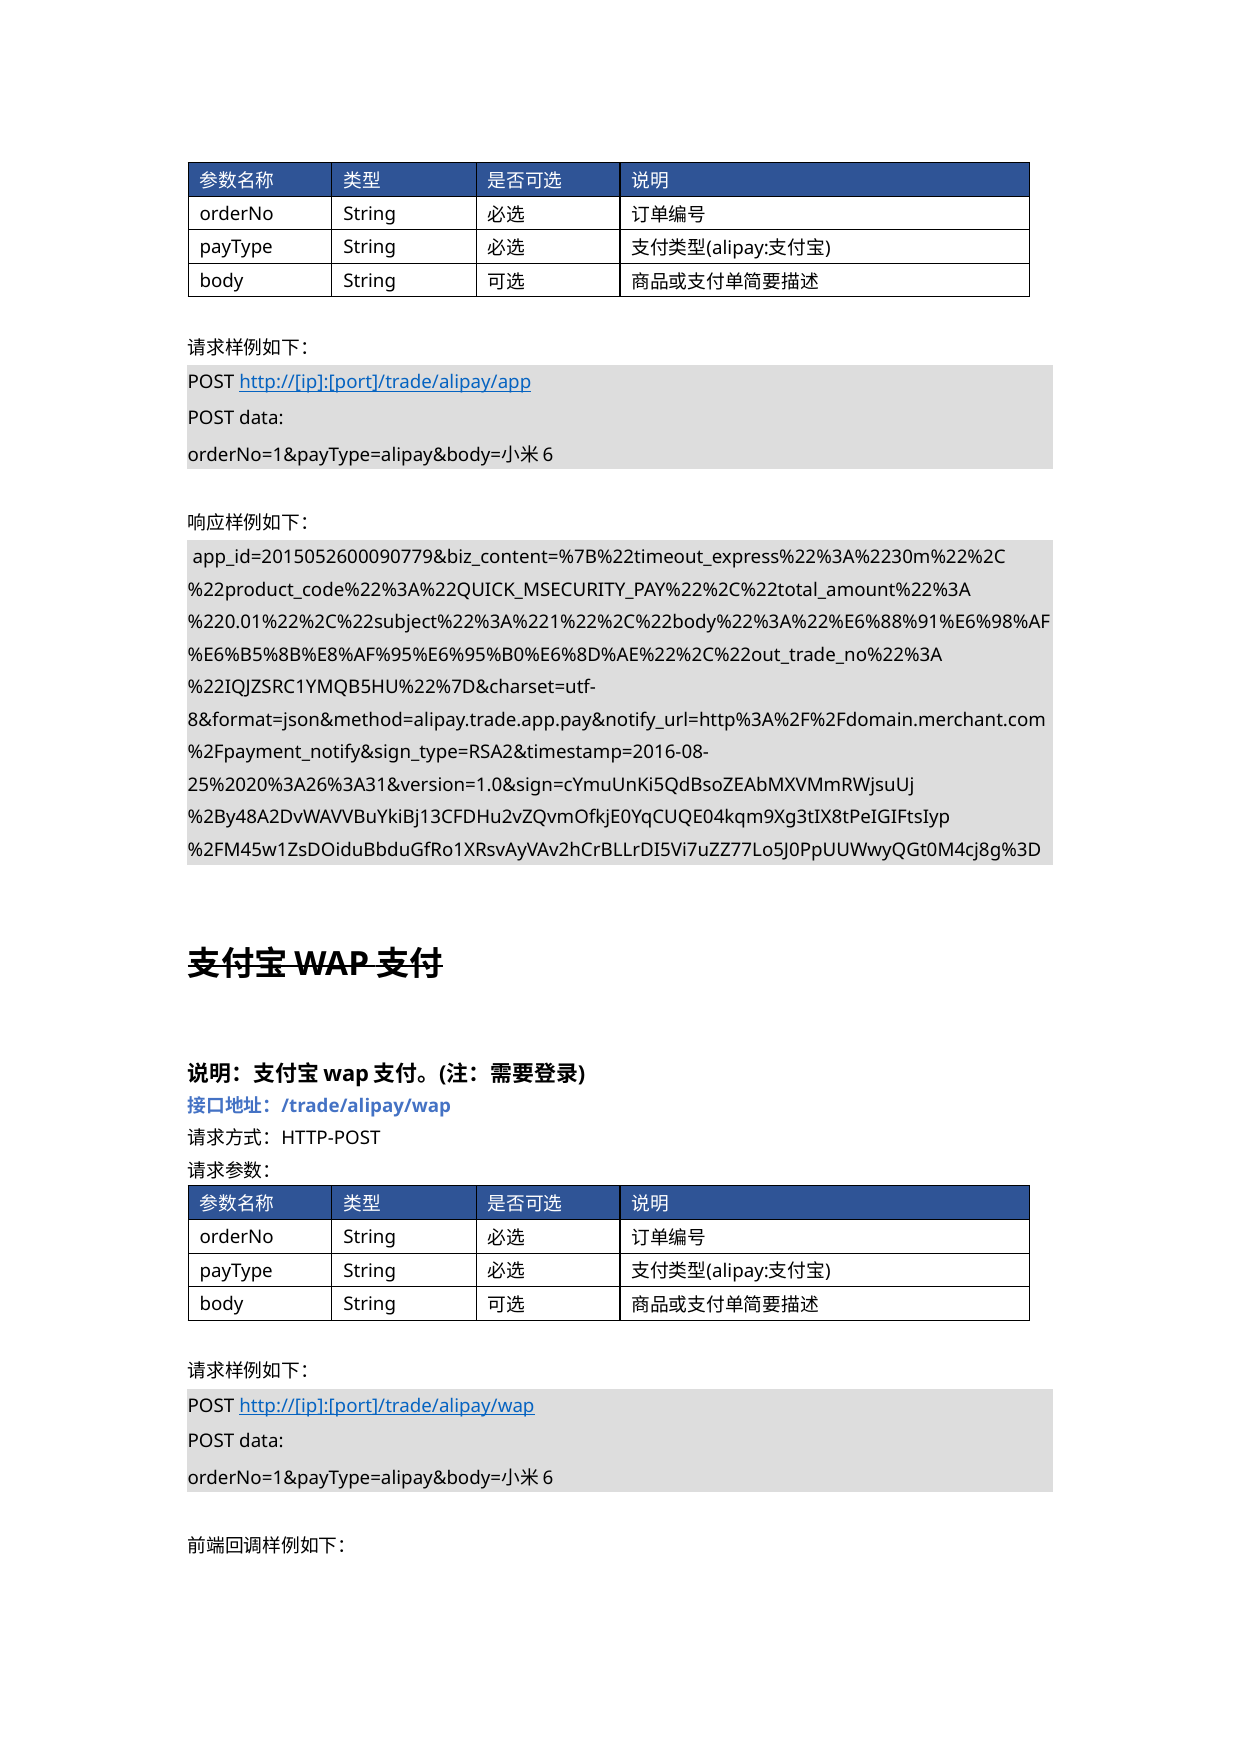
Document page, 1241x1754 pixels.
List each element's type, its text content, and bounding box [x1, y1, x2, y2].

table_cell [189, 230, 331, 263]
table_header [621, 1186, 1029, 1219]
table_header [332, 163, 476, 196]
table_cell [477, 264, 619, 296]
text POST http://[ip]:[port]/trade/alipay/wap [187, 1389, 1053, 1421]
text 请求样例如下： [187, 1353, 1053, 1386]
text 接口地址：/trade/alipay/wap [187, 1088, 1053, 1120]
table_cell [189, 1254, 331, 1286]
text 请求方式：HTTP-POST [187, 1120, 1053, 1153]
text 说明：支付宝wap支付。(注：需要登录) [187, 1055, 1053, 1088]
text 请求样例如下： [187, 330, 1053, 362]
text 请求参数： [187, 1153, 1053, 1185]
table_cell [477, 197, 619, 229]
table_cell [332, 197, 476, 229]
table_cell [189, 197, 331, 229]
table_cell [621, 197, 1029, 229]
text app_id=2015052600090779&biz_content=%7B%22timeout_express%22%3A%2230m%22%2C%22product_code%22%3A%22QUICK_MSECURITY_PAY%22%2C%22total_amount%22%3A%220.01%22%2C%22subject%22%3A%221%22%2C%22body%22%3A%22%E6%88%91%E6%98%AF%E6%B5%8B%E8%AF%95%E6%95%B0%E6%8D%AE%22%2C%22out_trade_no%22%3A%22IQJZSRC1YMQB5HU%22%7D&charset=utf-8&format=json&method=alipay.trade.app.pay&notify_url=http%3A%2F%2Fdomain.merchant.com%2Fpayment_notify&sign_type=RSA2&timestamp=2016-08-25%2020%3A26%3A31&version=1.0&sign=cYmuUnKi5QdBsoZEAbMXVMmRWjsuUj%2By48A2DvWAVVBuYkiBj13CFDHu2vZQvmOfkjE0YqCUQE04kqm9Xg3tIX8tPeIGIFtsIyp%2FM45w1ZsDOiduBbduGfRo1XRsvAyVAv2hCrBLLrDI5Vi7uZZ77Lo5J0PpUUWwyQGt0M4cj8g%3D [187, 540, 1053, 865]
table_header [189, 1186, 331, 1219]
subtitle 支付宝WAP支付 [187, 928, 1053, 993]
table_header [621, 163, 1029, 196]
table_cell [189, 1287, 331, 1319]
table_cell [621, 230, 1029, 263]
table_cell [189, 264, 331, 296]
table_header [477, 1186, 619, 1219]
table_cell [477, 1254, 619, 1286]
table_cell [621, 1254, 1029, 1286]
text POST data: [187, 401, 1053, 433]
text 前端回调样例如下： [187, 1528, 1053, 1561]
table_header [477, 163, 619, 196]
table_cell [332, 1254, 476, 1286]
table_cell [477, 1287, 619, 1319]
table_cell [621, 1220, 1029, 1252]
text 响应样例如下： [187, 505, 1053, 537]
text orderNo=1&payType=alipay&body=小米6 [187, 437, 1053, 469]
text POST http://[ip]:[port]/trade/alipay/app [187, 365, 1053, 398]
text POST data: [187, 1424, 1053, 1457]
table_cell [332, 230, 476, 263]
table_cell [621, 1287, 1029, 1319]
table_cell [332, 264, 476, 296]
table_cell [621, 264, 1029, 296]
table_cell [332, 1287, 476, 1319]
text orderNo=1&payType=alipay&body=小米6 [187, 1460, 1053, 1492]
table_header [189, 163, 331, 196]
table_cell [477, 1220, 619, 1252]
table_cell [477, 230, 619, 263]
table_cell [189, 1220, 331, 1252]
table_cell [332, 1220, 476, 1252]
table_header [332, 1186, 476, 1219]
